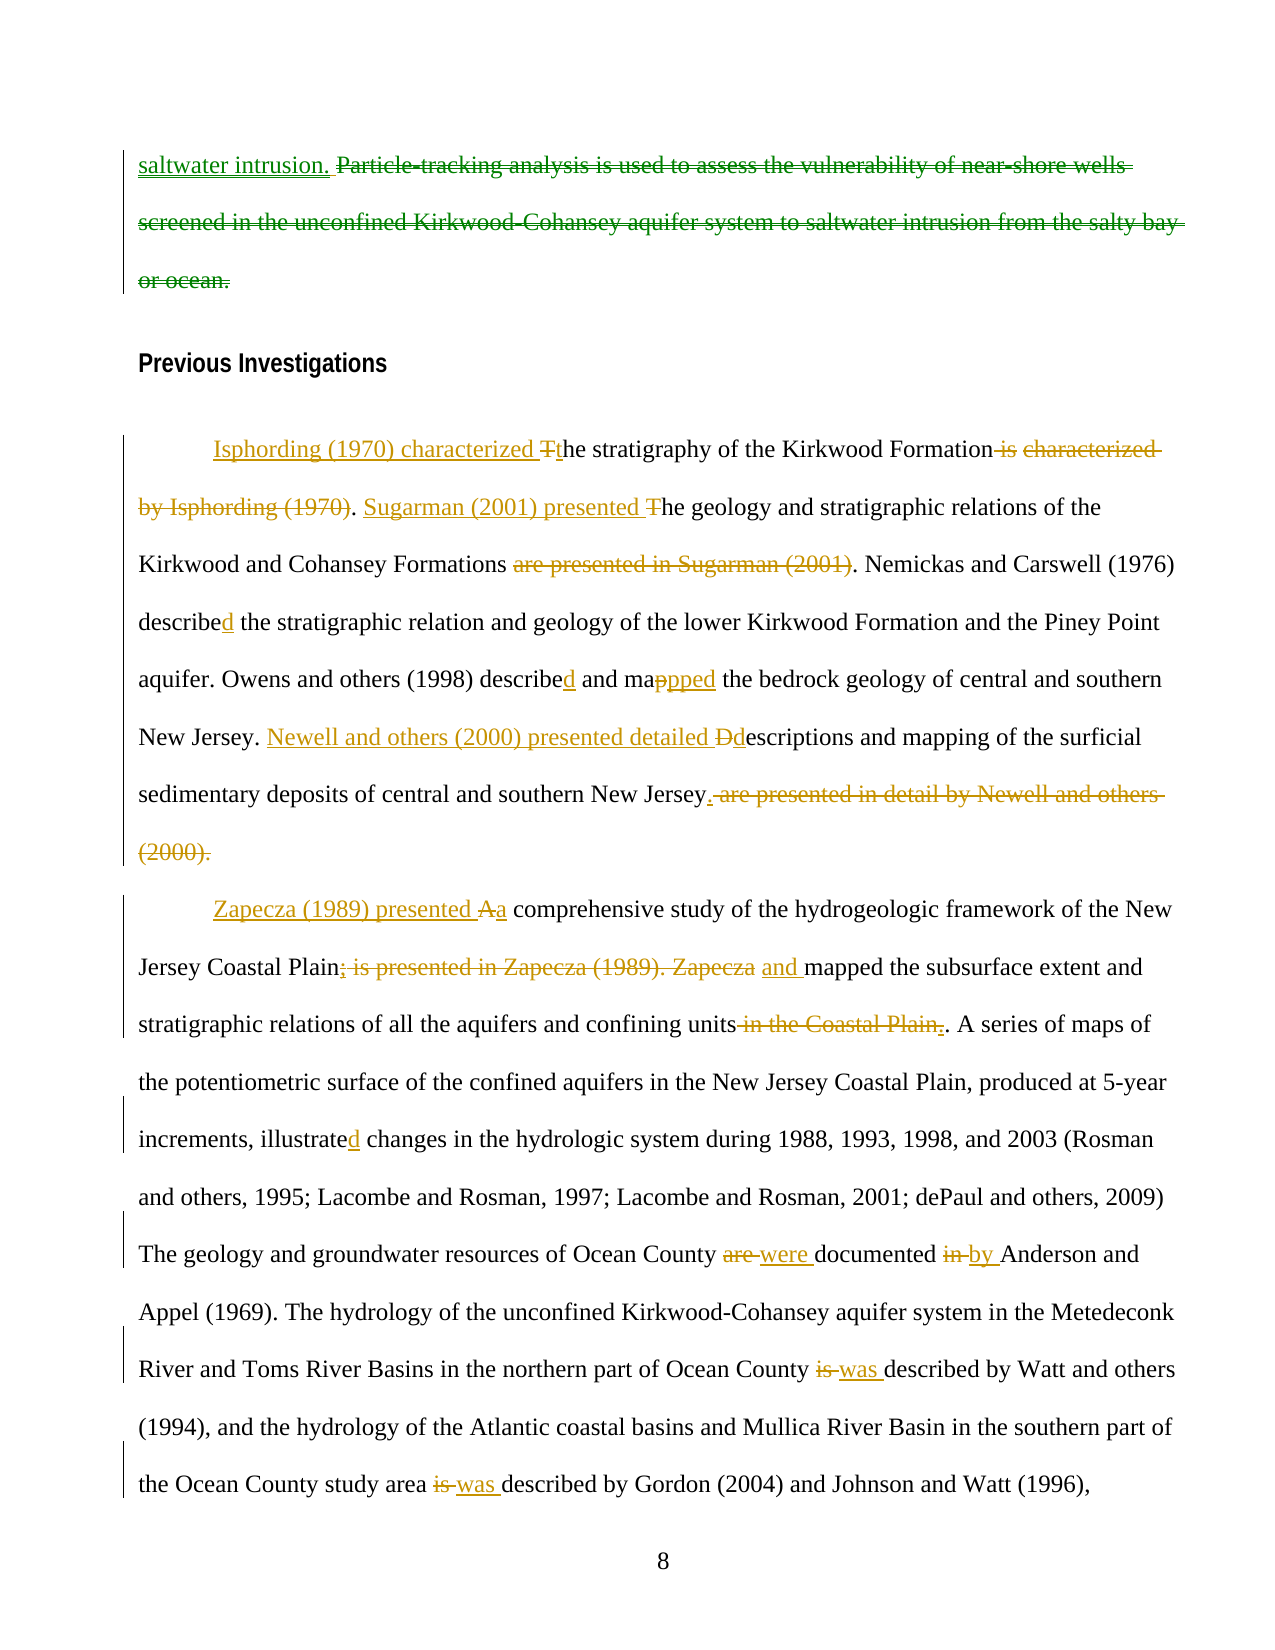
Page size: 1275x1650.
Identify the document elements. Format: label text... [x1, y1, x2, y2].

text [138, 894, 1185, 1498]
subtitle Previous Investigations [138, 347, 1185, 378]
text he stratigraphy of the Kirkwood Formation . he geology and stratigraphic relations of the Kirkwood and Cohansey Formations . Nemickas and Carswell (1976) describe the stratigraphic relation and geology of the lower Kirkwood Formation and the Piney Point aquifer. Owens and others (1998) describe and ma the bedrock geology of central and southern New Jersey. escriptions and mapping of the surficial sedimentary deposits of central and southern New Jersey [138, 434, 1185, 866]
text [138, 150, 1185, 223]
